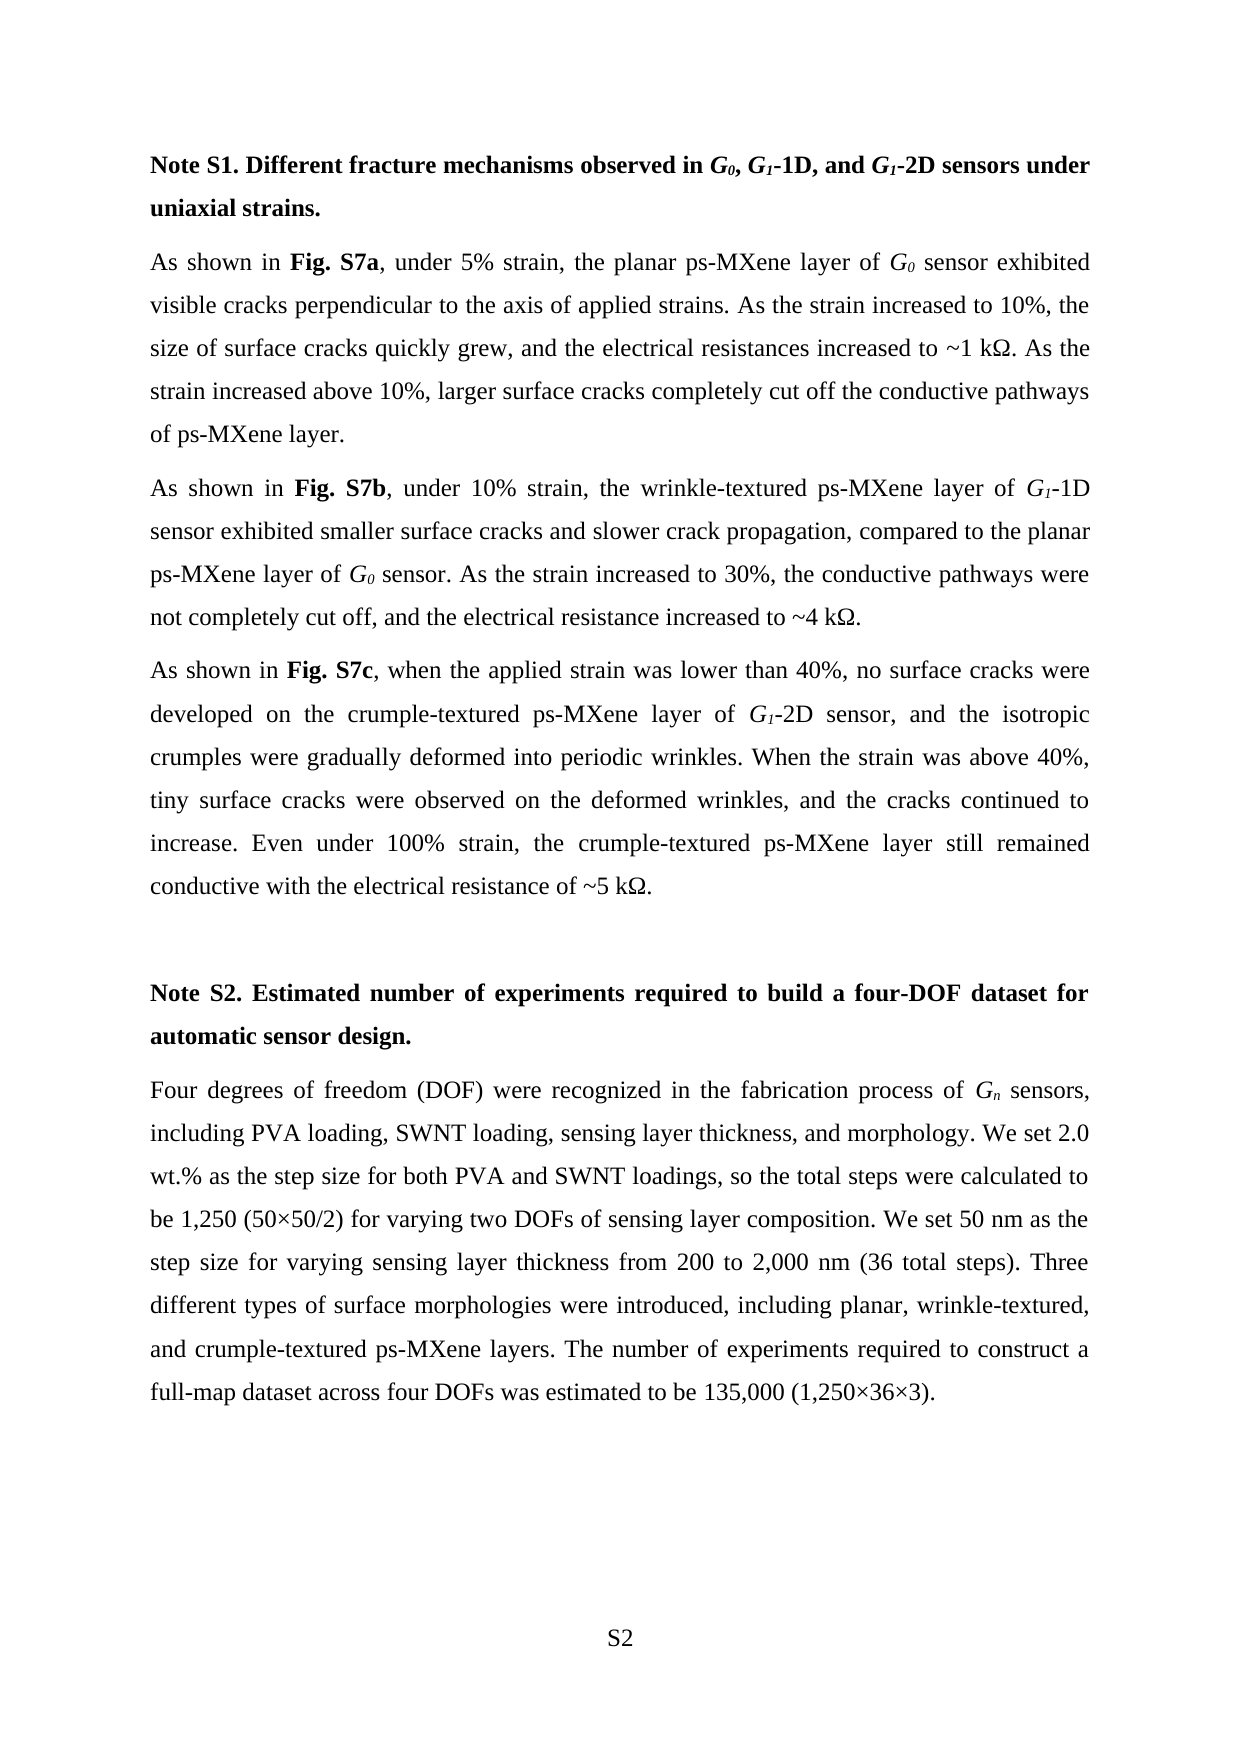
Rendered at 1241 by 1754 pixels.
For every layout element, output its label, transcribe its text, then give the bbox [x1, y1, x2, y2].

text Note S2. Estimated number of experiments required to build a four-DOF dataset for automatic sensor design. [150, 978, 1090, 1050]
text Four degrees of freedom (DOF) were recognized in the fabrication process of Gn sensors, including PVA loading, SWNT loading, sensing layer thickness, and morphology. We set 2.0 wt.% as the step size for both PVA and SWNT loadings, so the total steps were calculated to be 1,250 (50×50/2) for varying two DOFs of sensing layer composition. We set 50 nm as the step size for varying sensing layer thickness from 200 to 2,000 nm (36 total steps). Three different types of surface morphologies were introduced, including planar, wrinkle-textured, and crumple-textured ps-MXene layers. The number of experiments required to construct a full-map dataset across four DOFs was estimated to be 135,000 (1,250×36×3). [150, 1075, 1090, 1406]
text As shown in Fig. S7c, when the applied strain was lower than 40%, no surface cracks were developed on the crumple-textured ps-MXene layer of G1-2D sensor, and the isotropic crumples were gradually deformed into periodic wrinkles. When the strain was above 40%, tiny surface cracks were observed on the deformed wrinkles, and the cracks continued to increase. Even under 100% strain, the crumple-textured ps-MXene layer still remained conductive with the electrical resistance of ~5 kΩ. [150, 656, 1090, 900]
text As shown in Fig. S7b, under 10% strain, the wrinkle-textured ps-MXene layer of G1-1D sensor exhibited smaller surface cracks and slower crack propagation, compared to the planar ps-MXene layer of G0 sensor. As the strain increased to 30%, the conductive pathways were not completely cut off, and the electrical resistance increased to ~4 kΩ. [150, 473, 1090, 631]
text Note S1. Different fracture mechanisms observed in G0, G1-1D, and G1-2D sensors under uniaxial strains. [150, 150, 1090, 222]
text As shown in Fig. S7a, under 5% strain, the planar ps-MXene layer of G0 sensor exhibited visible cracks perpendicular to the axis of applied strains. As the strain increased to 10%, the size of surface cracks quickly grew, and the electrical resistances increased to ~1 kΩ. As the strain increased above 10%, larger surface cracks completely cut off the conductive pathways of ps-MXene layer. [150, 247, 1090, 448]
